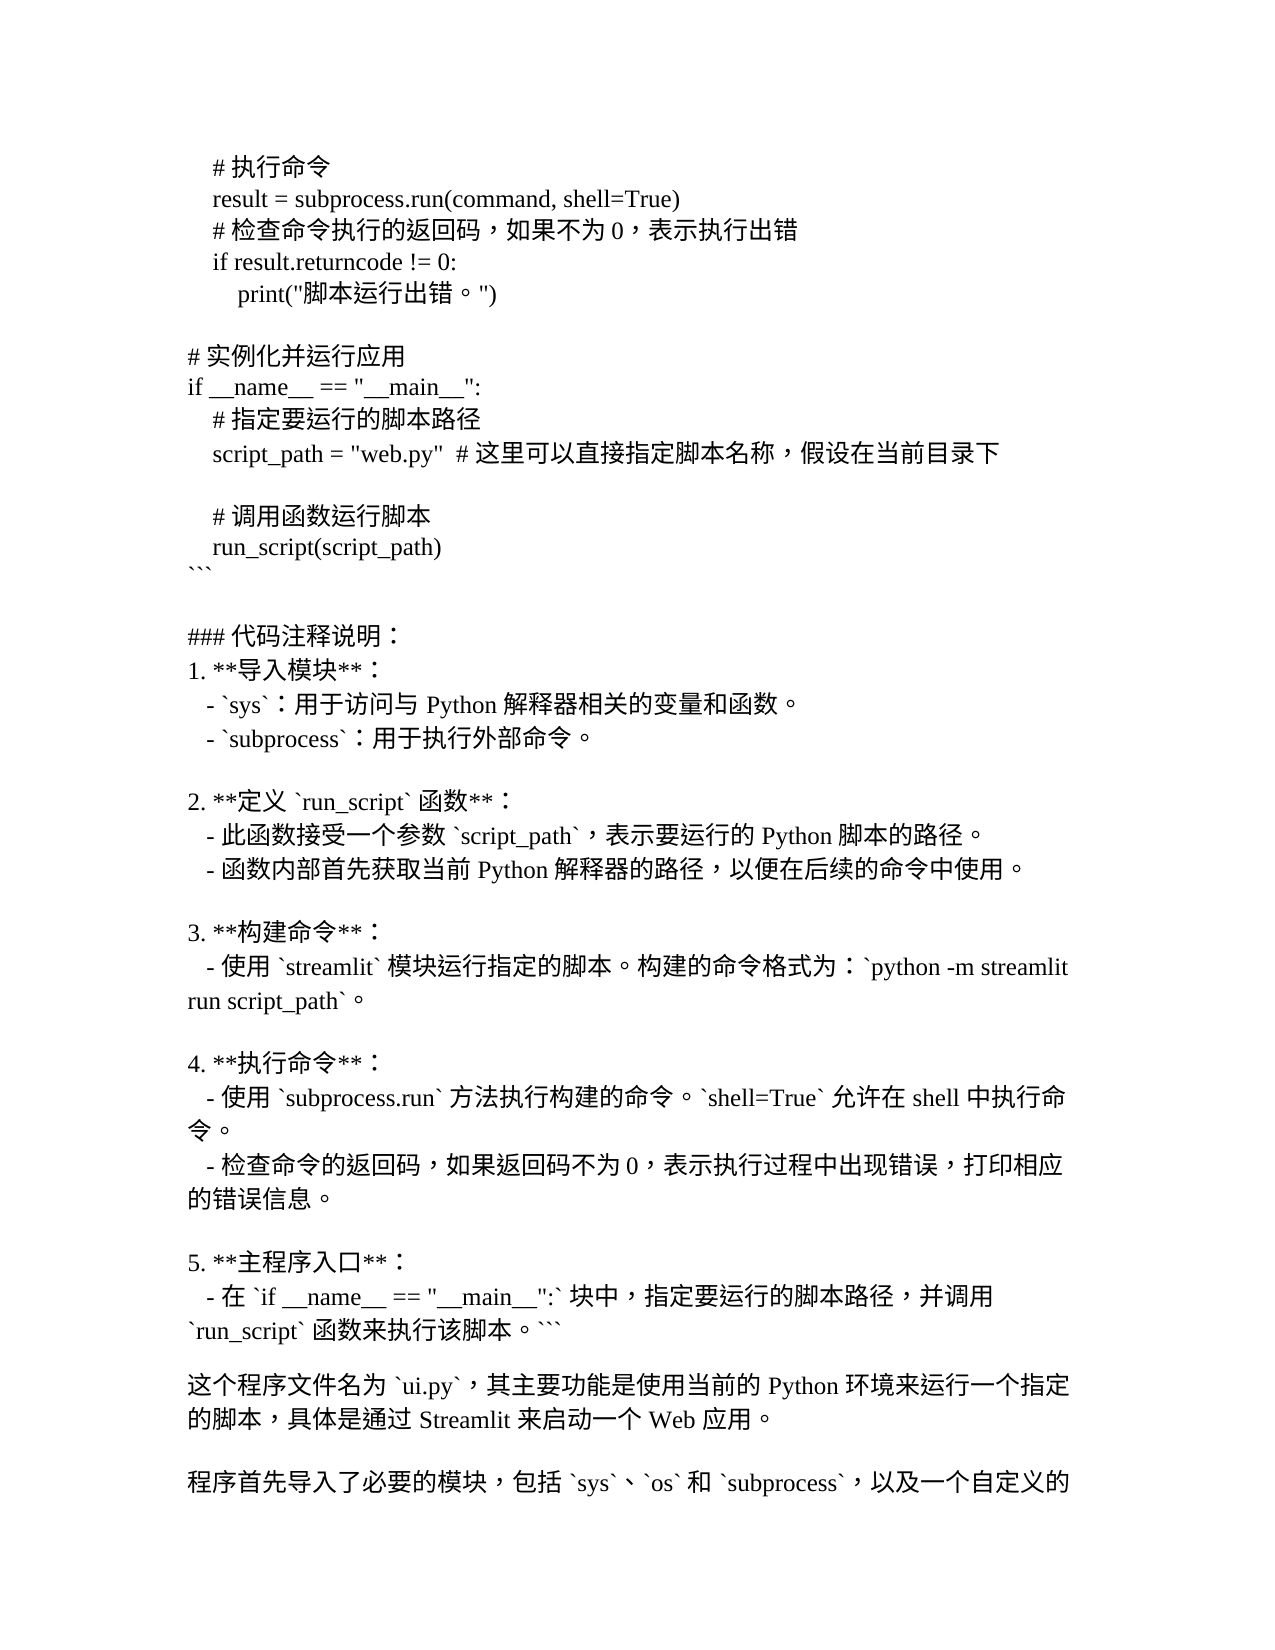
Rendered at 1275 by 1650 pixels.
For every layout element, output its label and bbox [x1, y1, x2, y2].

text [187, 150, 1087, 1347]
text [187, 1367, 1087, 1498]
